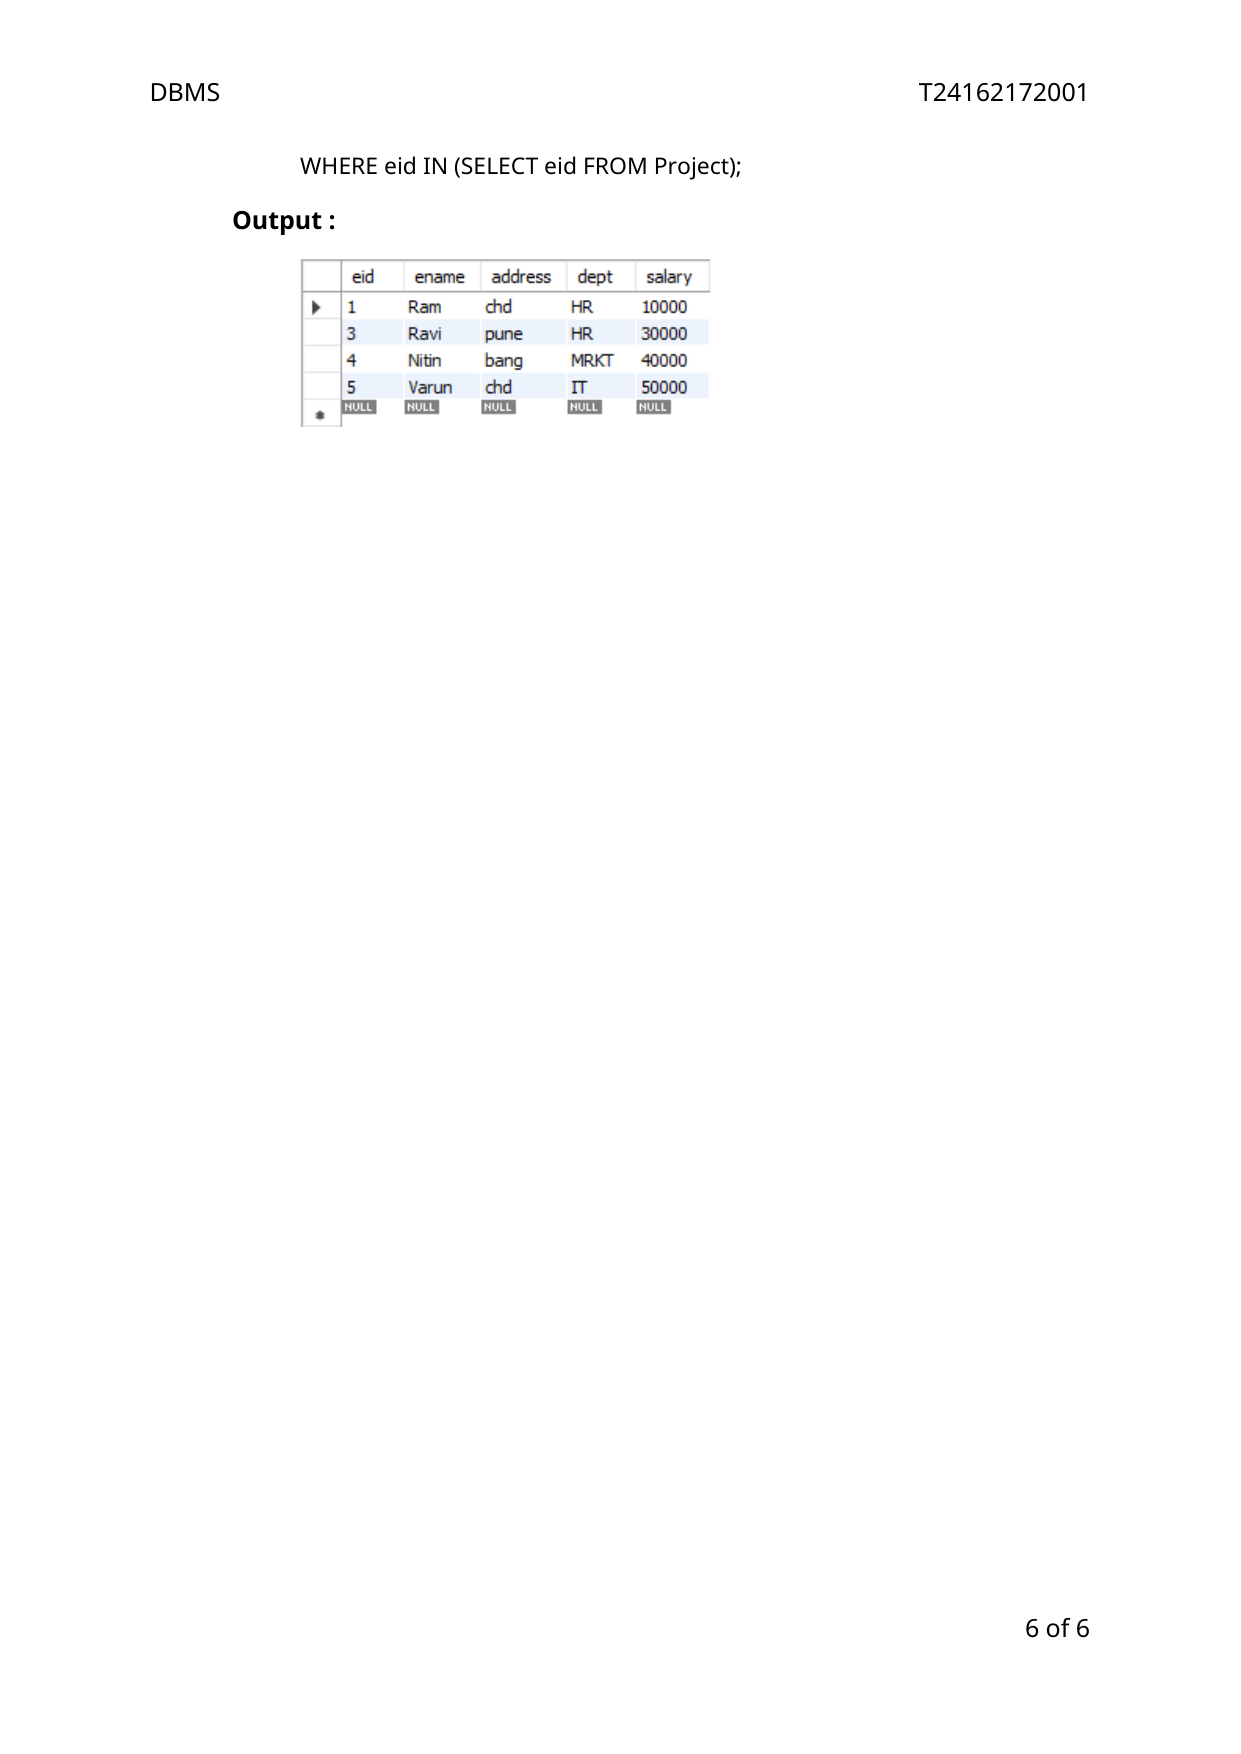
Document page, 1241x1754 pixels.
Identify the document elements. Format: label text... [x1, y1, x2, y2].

picture [300, 259, 712, 427]
text WHERE eid IN (SELECT eid FROM Project); [150, 150, 1090, 181]
list Output : [232, 203, 1090, 237]
